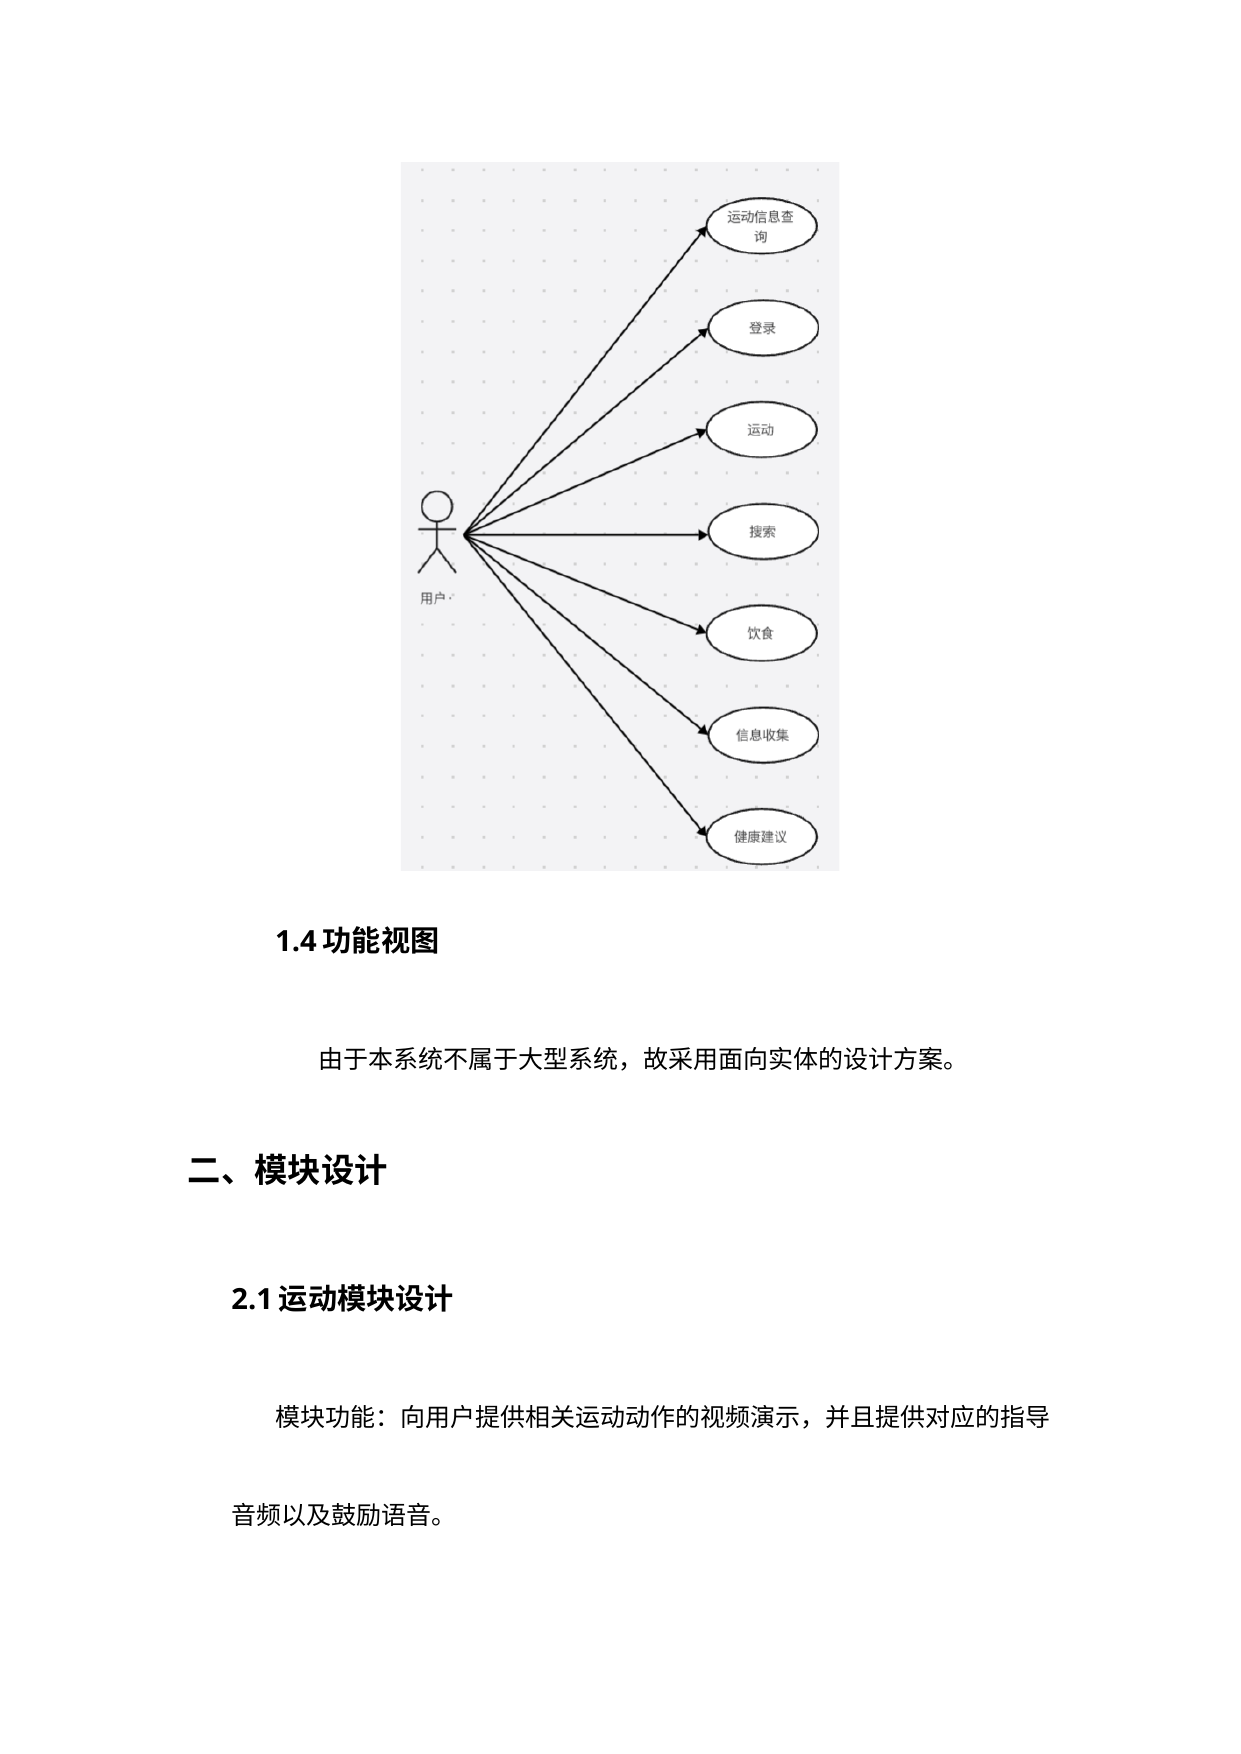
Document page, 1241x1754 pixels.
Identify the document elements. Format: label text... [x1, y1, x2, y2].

text 模块功能：向用户提供相关运动动作的视频演示，并且提供对应的指导音频以及鼓励语音。 [231, 1383, 1053, 1546]
subtitle 二、模块设计 [187, 1135, 1053, 1200]
picture [400, 162, 840, 871]
subtitle 1.4功能视图 [187, 906, 1053, 971]
text 由于本系统不属于大型系统，故采用面向实体的设计方案。 [275, 1025, 1053, 1090]
subtitle 2.1运动模块设计 [187, 1264, 1053, 1329]
